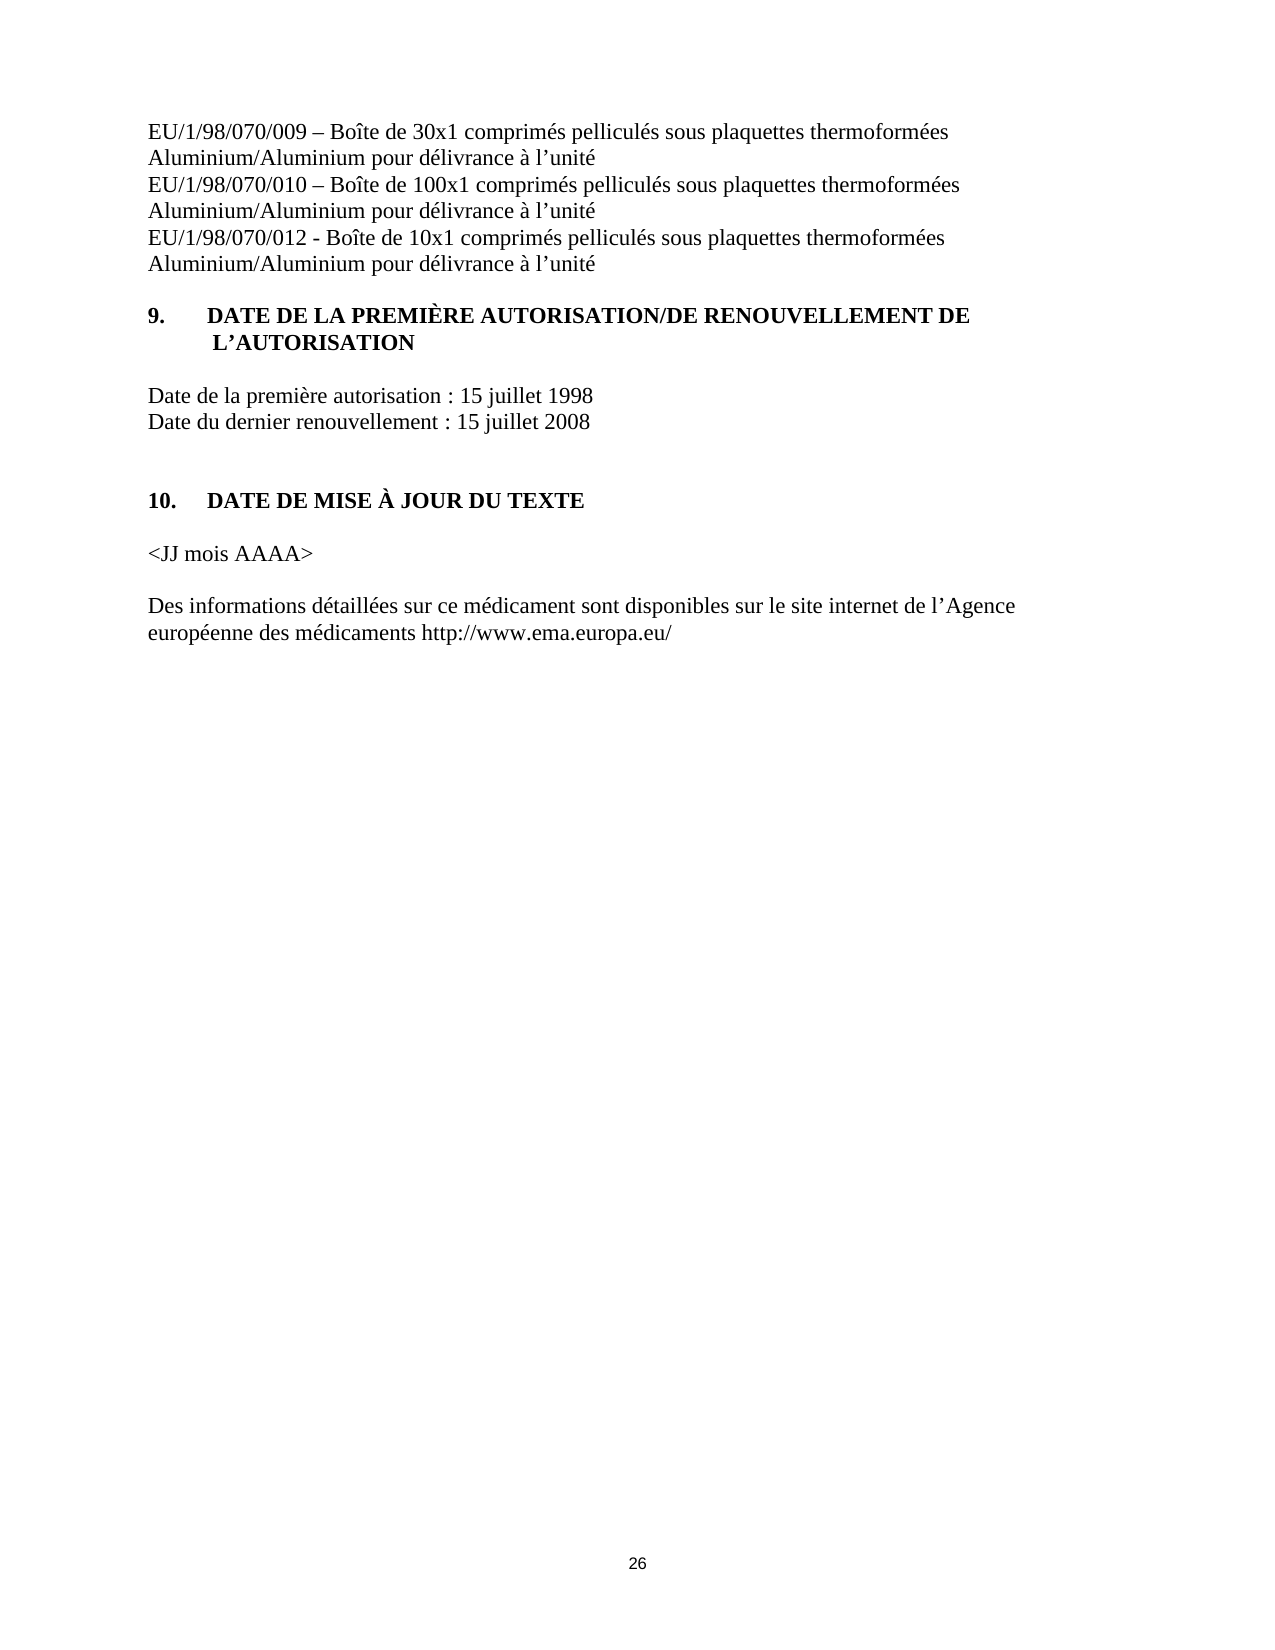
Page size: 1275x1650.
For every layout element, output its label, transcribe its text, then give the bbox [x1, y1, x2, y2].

text EU/1/98/070/009 – Boîte de 30x1 comprimés pelliculés sous plaquettes thermoformées Aluminium/Aluminium pour délivrance à l’unité [148, 118, 1127, 171]
text Date de la première autorisation : 15 juillet 1998 [148, 382, 1127, 408]
text Des informations détaillées sur ce médicament sont disponibles sur le site internet de l’Agence européenne des médicaments http://www.ema.europa.eu/ [148, 592, 1127, 645]
text <JJ mois AAAA> [148, 540, 1127, 566]
text EU/1/98/070/010 – Boîte de 100x1 comprimés pelliculés sous plaquettes thermoformées Aluminium/Aluminium pour délivrance à l’unité [148, 171, 1127, 223]
text EU/1/98/070/012 - Boîte de 10x1 comprimés pelliculés sous plaquettes thermoformées Aluminium/Aluminium pour délivrance à l’unité [148, 223, 1127, 276]
text 10. DATE DE MISE À JOUR DU TEXTE [148, 487, 1127, 513]
text Date du dernier renouvellement : 15 juillet 2008 [148, 408, 1127, 434]
text 9. DATE DE LA PREMIÈRE AUTORISATION/DE RENOUVELLEMENT DE L’AUTORISATION [148, 303, 1127, 355]
